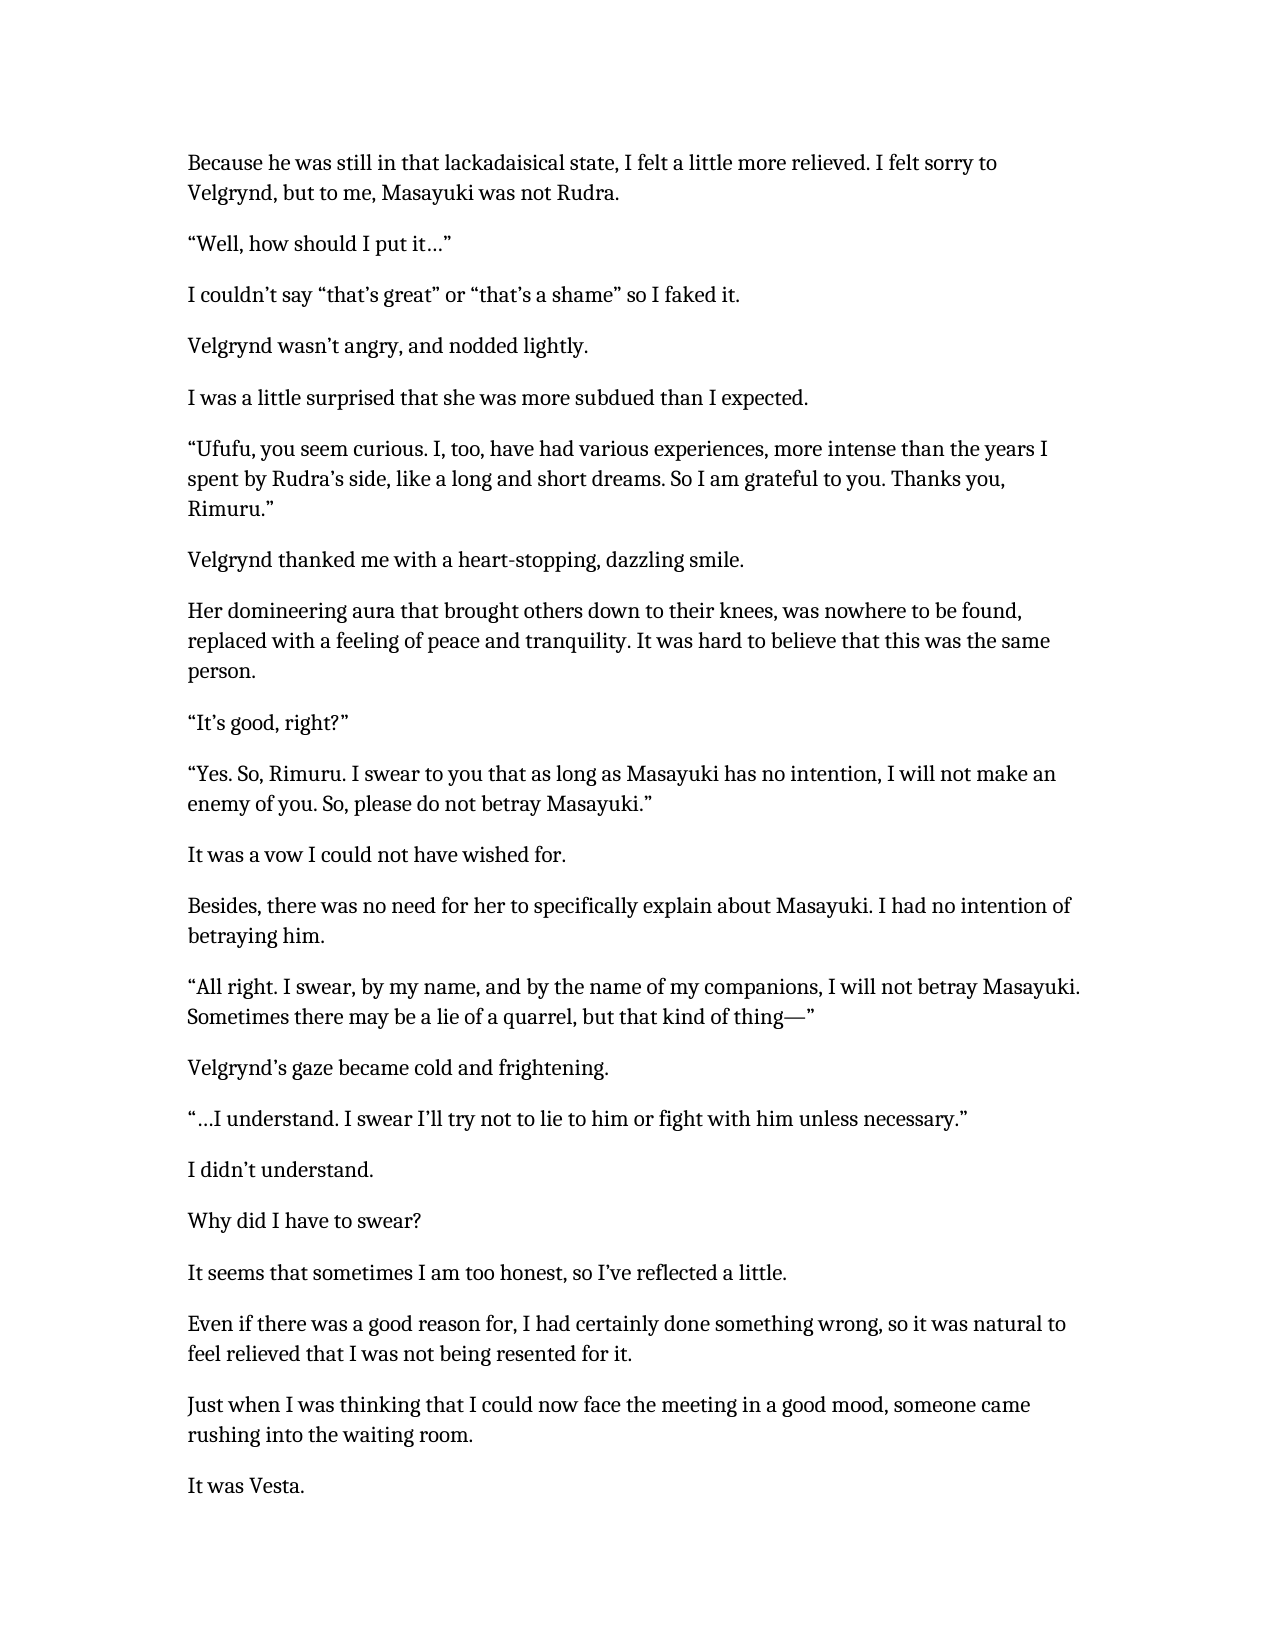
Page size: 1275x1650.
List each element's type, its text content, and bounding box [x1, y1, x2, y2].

text “Well, how should I put it…” [187, 231, 1087, 258]
text I couldn’t say “that’s great” or “that’s a shame” so I faked it. [187, 282, 1087, 309]
text “All right. I swear, by my name, and by the name of my companions, I will not betray Masayuki. Sometimes there may be a lie of a quarrel, but that kind of thing—” [187, 974, 1087, 1031]
text It was a vow I could not have wished for. [187, 842, 1087, 868]
text Just when I was thinking that I could now face the meeting in a good mood, someone came rushing into the waiting room. [187, 1392, 1087, 1448]
text “Ufufu, you seem curious. I, too, have had various experiences, more intense than the years I spent by Rudra’s side, like a long and short dreams. So I am grateful to you. Thanks you, Rimuru.” [187, 435, 1087, 522]
text “It’s good, right?” [187, 709, 1087, 736]
text I didn’t understand. [187, 1157, 1087, 1184]
text Velgrynd’s gaze became cold and frightening. [187, 1055, 1087, 1082]
text Because he was still in that lackadaisical state, I felt a little more relieved. I felt sorry to Velgrynd, but to me, Masayuki was not Rudra. [187, 150, 1087, 207]
text It was Vesta. [187, 1473, 1087, 1499]
text Why did I have to swear? [187, 1208, 1087, 1235]
text Velgrynd thanked me with a heart-stopping, dazzling smile. [187, 547, 1087, 573]
text Besides, there was no need for her to specifically explain about Masayuki. I had no intention of betraying him. [187, 893, 1087, 949]
text Even if there was a good reason for, I had certainly done something wrong, so it was natural to feel relieved that I was not being resented for it. [187, 1310, 1087, 1367]
text It seems that sometimes I am too honest, so I’ve reflected a little. [187, 1259, 1087, 1286]
text I was a little surprised that she was more subdued than I expected. [187, 384, 1087, 411]
text Velgrynd wasn’t angry, and nodded lightly. [187, 333, 1087, 360]
text Her domineering aura that brought others down to their knees, was nowhere to be found, replaced with a feeling of peace and tranquility. It was hard to believe that this was the same person. [187, 598, 1087, 685]
text “…I understand. I swear I’ll try not to lie to him or fight with him unless necessary.” [187, 1106, 1087, 1133]
text “Yes. So, Rimuru. I swear to you that as long as Masayuki has no intention, I will not make an enemy of you. So, please do not betray Masayuki.” [187, 760, 1087, 817]
